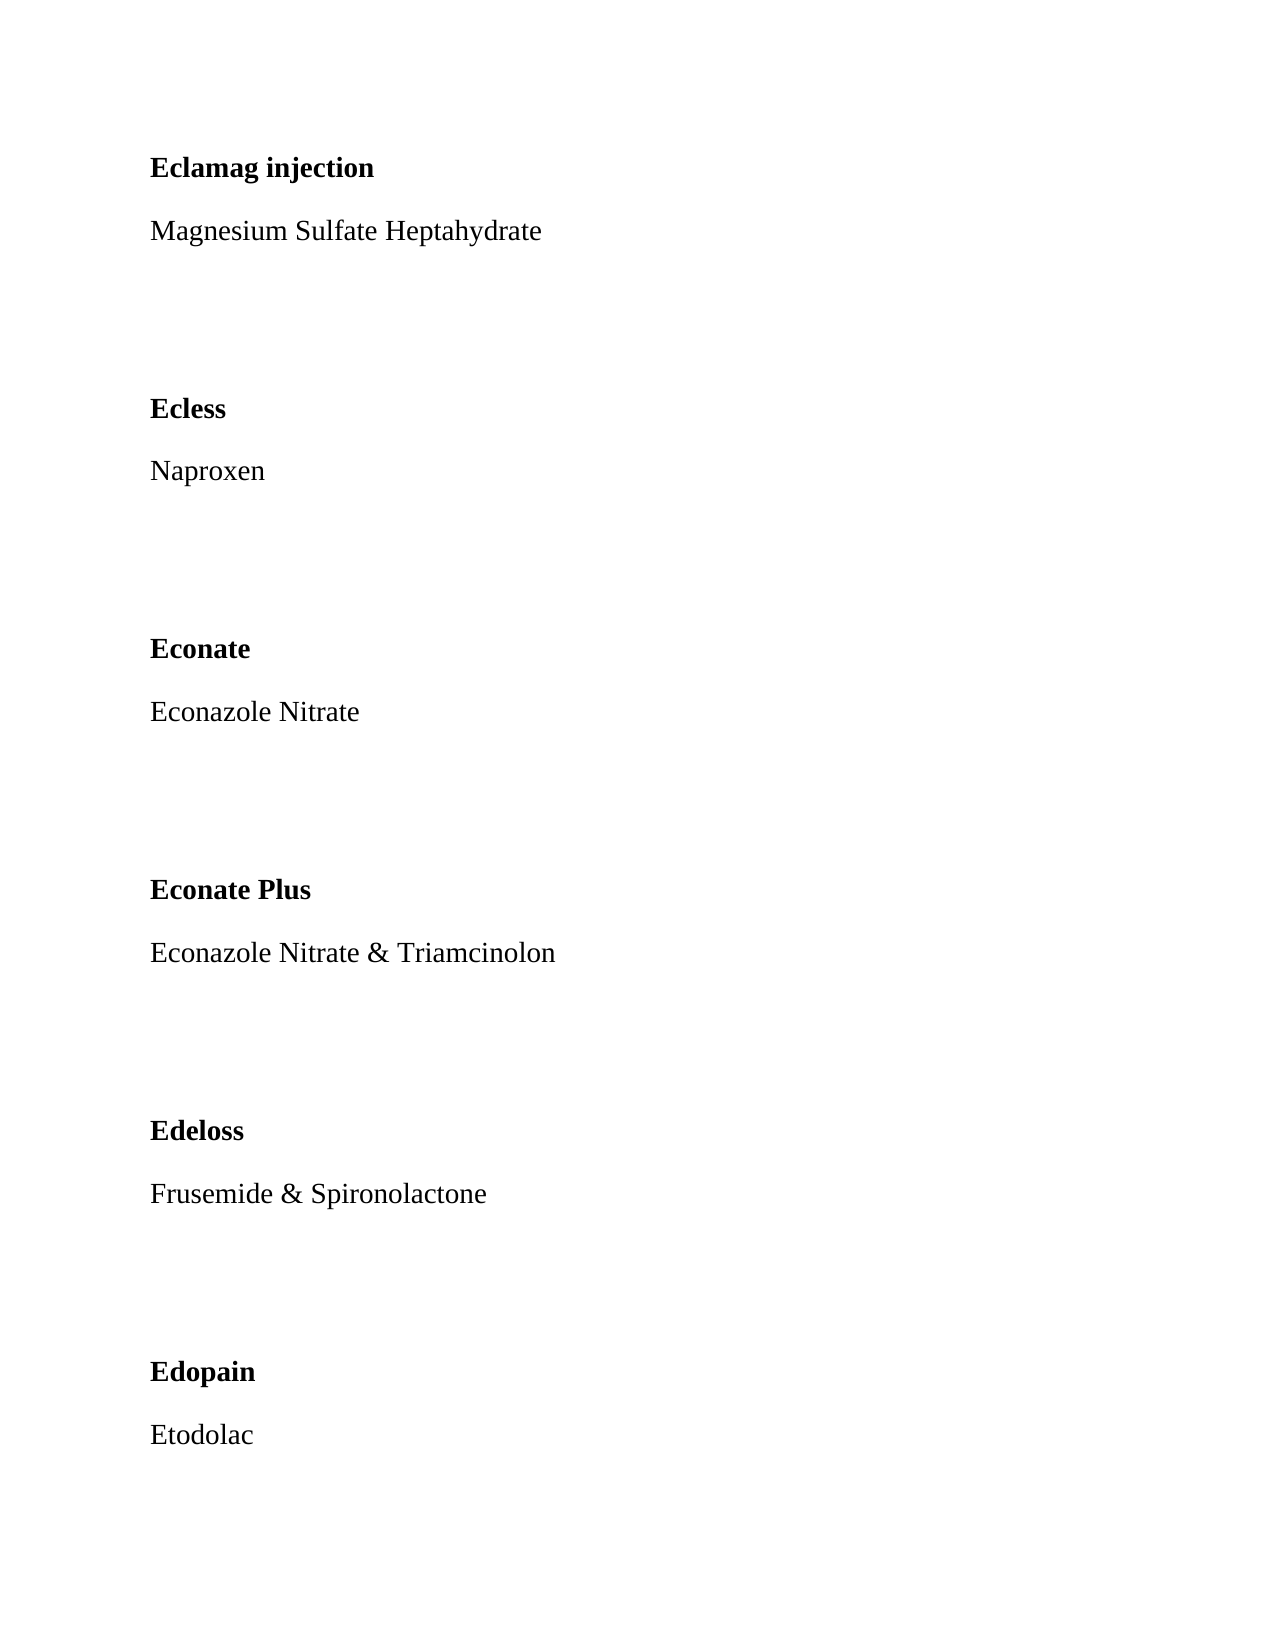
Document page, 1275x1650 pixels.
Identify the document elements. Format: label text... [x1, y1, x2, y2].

text Eclamag injection [150, 150, 1125, 183]
text Econazole Nitrate & Triamcinolon [150, 935, 1125, 969]
text Frusemide & Spironolactone [150, 1176, 1125, 1209]
text Econate Plus [150, 872, 1125, 906]
text Econazole Nitrate [150, 694, 1125, 728]
text Ecless [150, 391, 1125, 424]
text Edeloss [150, 1113, 1125, 1147]
text Edopain [150, 1354, 1125, 1388]
text Naproxen [150, 453, 1125, 487]
text Magnesium Sulfate Heptahydrate [150, 213, 1125, 246]
text Econate [150, 632, 1125, 665]
text Etodolac [150, 1417, 1125, 1450]
